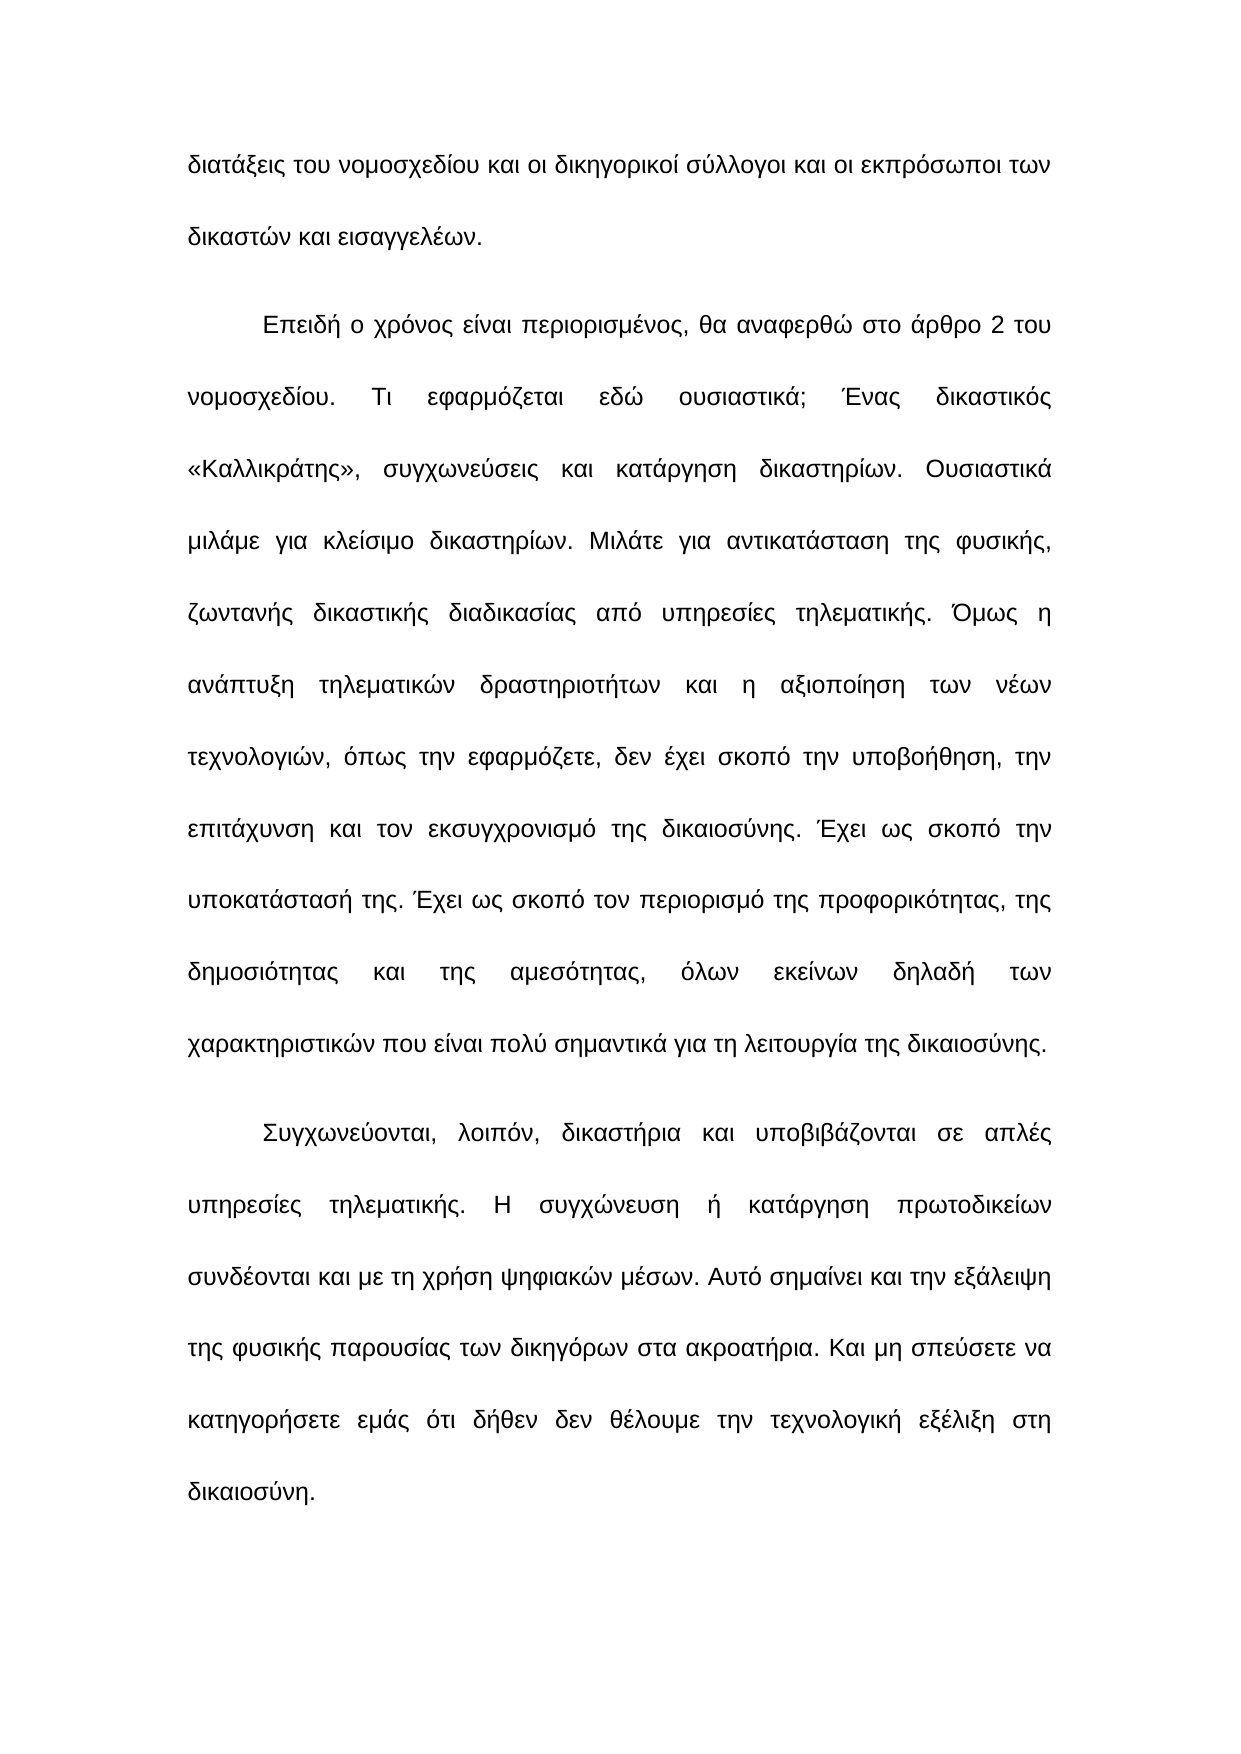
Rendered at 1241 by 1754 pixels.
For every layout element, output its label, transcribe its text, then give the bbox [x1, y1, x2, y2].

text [187, 150, 1053, 251]
text Συγχωνεύονται, λοιπόν, δικαστήρια και υποβιβάζονται σε απλές υπηρεσίες τηλεματικής. Η συγχώνευση ή κατάργηση πρωτοδικείων συνδέονται και με τη χρήση ψηφιακών μέσων. Αυτό σημαίνει και την εξάλειψη της φυσικής παρουσίας των δικηγόρων στα ακροατήρια. Και μη σπεύσετε να κατηγορήσετε εμάς ότι δήθεν δεν θέλουμε την τεχνολογική εξέλιξη στη δικαιοσύνη. [187, 1118, 1053, 1506]
text Επειδή ο χρόνος είναι περιορισμένος, θα αναφερθώ στο άρθρο 2 του νομοσχεδίου. Τι εφαρμόζεται εδώ ουσιαστικά; Ένας δικαστικός «Καλλικράτης», συγχωνεύσεις και κατάργηση δικαστηρίων. Ουσιαστικά μιλάμε για κλείσιμο δικαστηρίων. Μιλάτε για αντικατάσταση της φυσικής, ζωντανής δικαστικής διαδικασίας από υπηρεσίες τηλεματικής. Όμως η ανάπτυξη τηλεματικών δραστηριοτήτων και η αξιοποίηση των νέων τεχνολογιών, όπως την εφαρμόζετε, δεν έχει σκοπό την υποβοήθηση, την επιτάχυνση και τον εκσυγχρονισμό της δικαιοσύνης. Έχει ως σκοπό την υποκατάστασή της. Έχει ως σκοπό τον περιορισμό της προφορικότητας, της δημοσιότητας και της αμεσότητας, όλων εκείνων δηλαδή των χαρακτηριστικών που είναι πολύ σημαντικά για τη λειτουργία της δικαιοσύνης. [187, 310, 1053, 1058]
